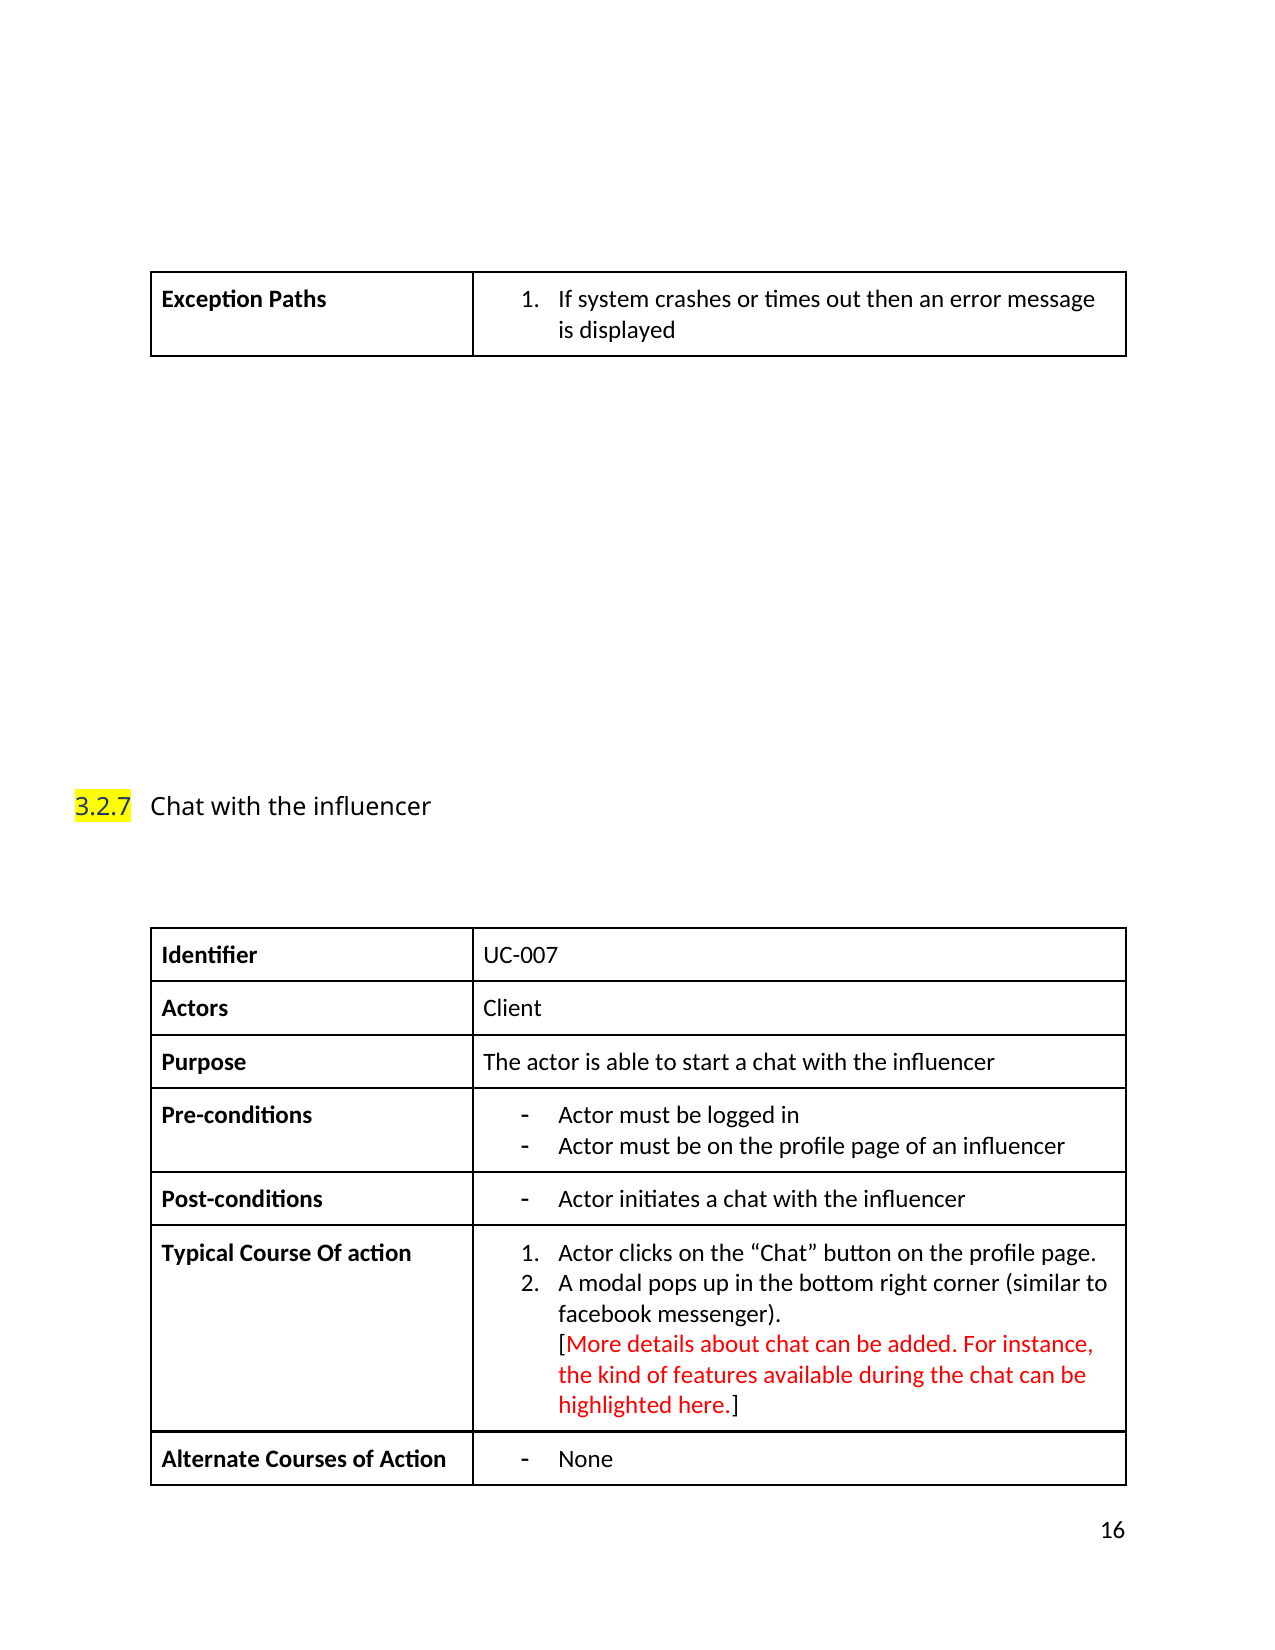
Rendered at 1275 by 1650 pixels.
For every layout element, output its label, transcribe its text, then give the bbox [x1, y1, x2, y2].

table_cell If system crashes or times out then an error message is displayed [474, 273, 1125, 355]
table_cell Typical Course Of action [152, 1226, 472, 1430]
table_header UC-007 [474, 929, 1125, 980]
table_cell Alternate Courses of Action [152, 1433, 472, 1484]
table_cell Actor initiates a chat with the influencer [474, 1173, 1125, 1224]
table_cell Actor must be logged in Actor must be on the profile page of an influencer [474, 1089, 1125, 1171]
table_cell Purpose [152, 1036, 472, 1087]
table_cell The actor is able to start a chat with the influencer [474, 1036, 1125, 1087]
table_cell Exception Paths [152, 273, 472, 355]
table_cell None [474, 1433, 1125, 1484]
table_cell Client [474, 982, 1125, 1033]
table_cell Actors [152, 982, 472, 1033]
table_header Identifier [152, 929, 472, 980]
subtitle 3.2.7 Chat with the influencer [75, 788, 1125, 822]
table_cell Pre-conditions [152, 1089, 472, 1171]
table_cell Post-conditions [152, 1173, 472, 1224]
table_cell Actor clicks on the “Chat” button on the profile page. A modal pops up in the bottom right corner (similar to facebook messenger). [More details about chat can be added. For instance, the kind of features available during the chat can be highlighted here.] [474, 1226, 1125, 1430]
